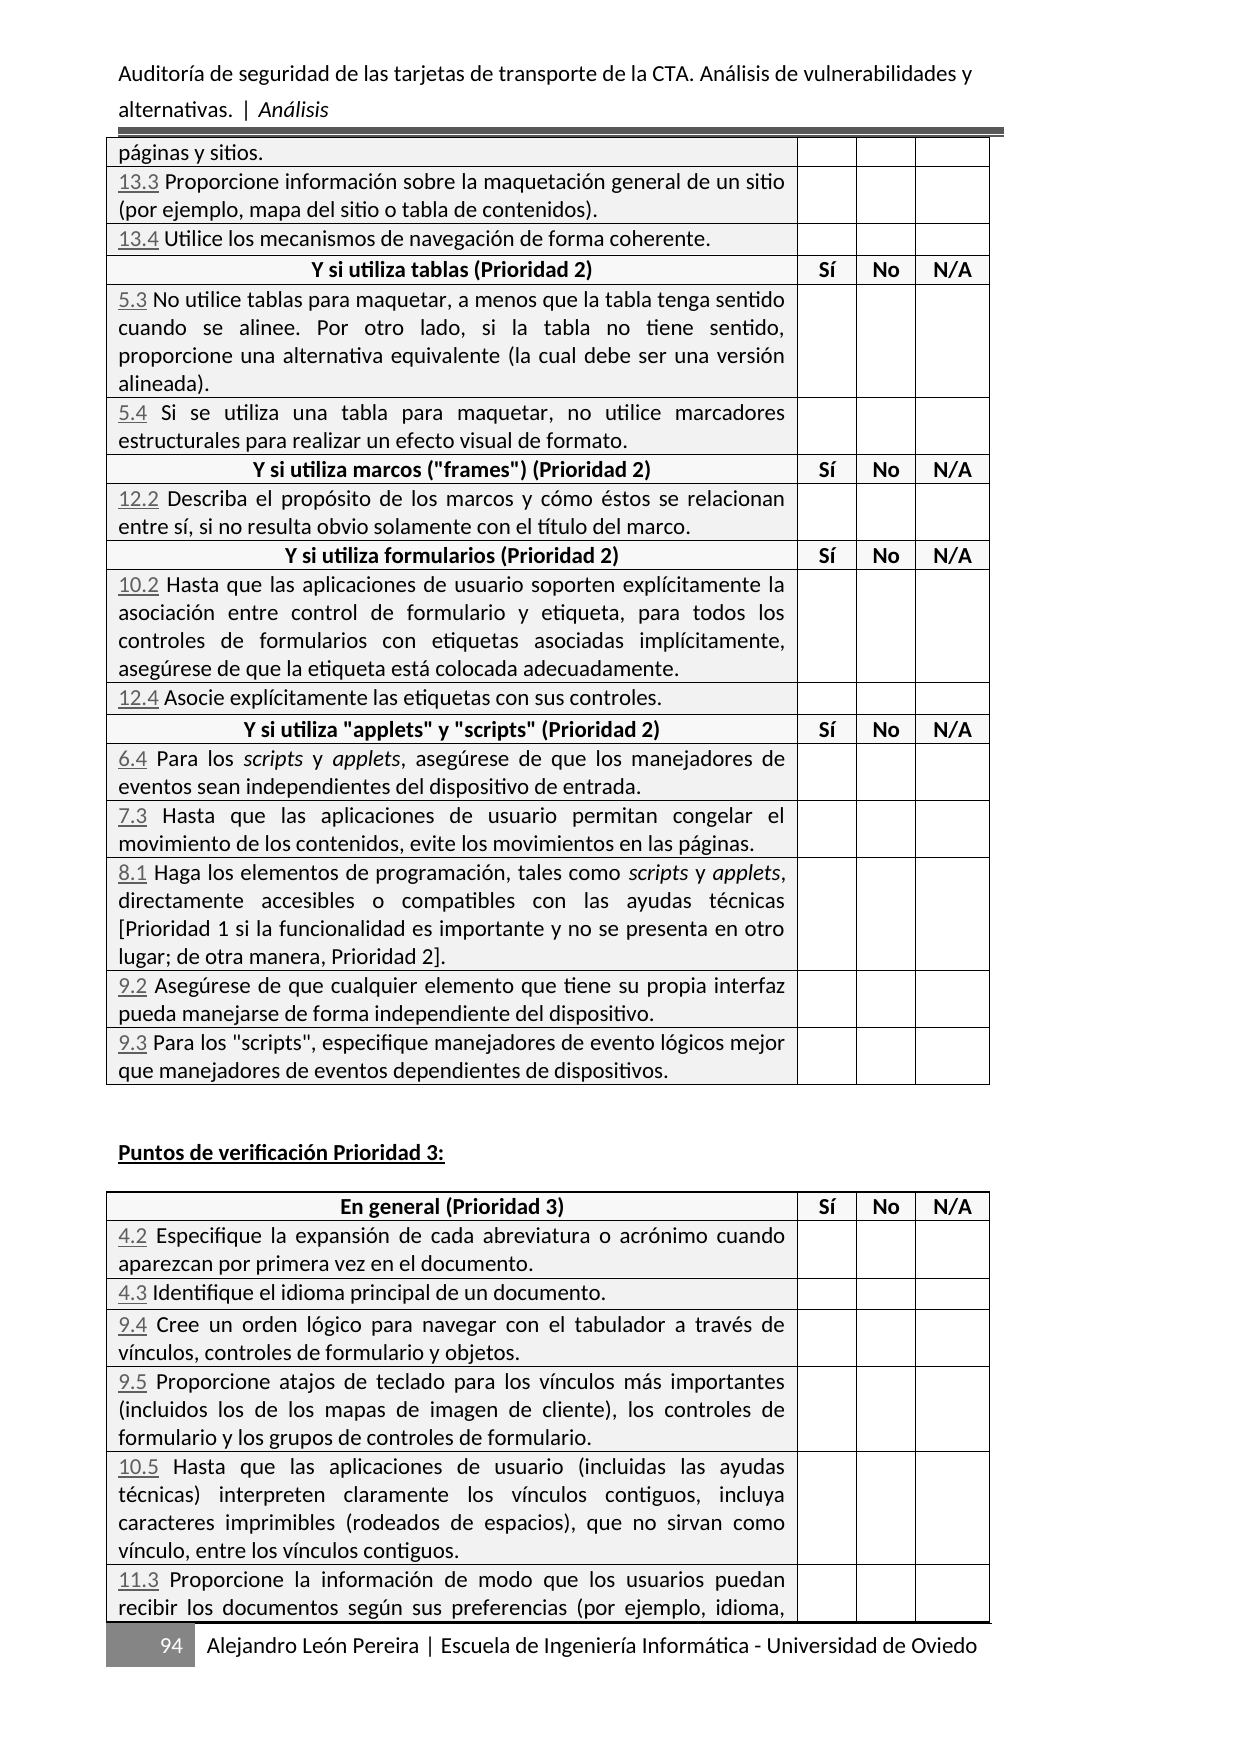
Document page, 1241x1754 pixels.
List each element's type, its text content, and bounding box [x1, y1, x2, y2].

table_cell [916, 167, 989, 223]
table_cell 9.3 Para los "scripts", especifique manejadores de evento lógicos mejor que manejadores de eventos dependientes de dispositivos. [107, 1028, 797, 1084]
table_cell Sí [798, 541, 856, 569]
table_cell Y si utiliza tablas (Prioridad 2) [107, 256, 797, 284]
table_cell Sí [798, 715, 856, 743]
table_cell [798, 138, 856, 166]
table_cell 5.4 Si se utiliza una tabla para maquetar, no utilice marcadores estructurales para realizar un efecto visual de formato. [107, 398, 797, 454]
table_cell [916, 971, 989, 1027]
table_cell [916, 744, 989, 800]
table_cell [857, 138, 915, 166]
table_cell [916, 1279, 989, 1309]
table_cell 4.2 Especifique la expansión de cada abreviatura o acrónimo cuando aparezcan por primera vez en el documento. [107, 1221, 797, 1277]
table_cell [798, 801, 856, 857]
table_header Sí [798, 1193, 856, 1220]
table_cell 10.5 Hasta que las aplicaciones de usuario (incluidas las ayudas técnicas) interpreten claramente los vínculos contiguos, incluya caracteres imprimibles (rodeados de espacios), que no sirvan como vínculo, entre los vínculos contiguos. [107, 1452, 797, 1564]
table_cell [798, 683, 856, 714]
table_cell [857, 484, 915, 540]
table_cell 7.3 Hasta que las aplicaciones de usuario permitan congelar el movimiento de los contenidos, evite los movimientos en las páginas. [107, 801, 797, 857]
table_cell [798, 1221, 856, 1277]
table_cell [798, 398, 856, 454]
table_cell 13.4 Utilice los mecanismos de navegación de forma coherente. [107, 224, 797, 254]
table_cell [857, 971, 915, 1027]
table_cell Y si utiliza marcos ("frames") (Prioridad 2) [107, 455, 797, 483]
table_cell N/A [916, 455, 989, 483]
table_cell [857, 167, 915, 223]
table_cell 9.2 Asegúrese de que cualquier elemento que tiene su propia interfaz pueda manejarse de forma independiente del dispositivo. [107, 971, 797, 1027]
table_cell [798, 224, 856, 254]
table_cell [857, 285, 915, 397]
table_cell [798, 167, 856, 223]
table_header N/A [916, 1193, 989, 1220]
table_cell [857, 744, 915, 800]
table_cell [857, 1279, 915, 1309]
table_cell [857, 224, 915, 254]
table_cell Y si utiliza "applets" y "scripts" (Prioridad 2) [107, 715, 797, 743]
table_cell Y si utiliza formularios (Prioridad 2) [107, 541, 797, 569]
table_cell 9.4 Cree un orden lógico para navegar con el tabulador a través de vínculos, controles de formulario y objetos. [107, 1310, 797, 1366]
table_cell No [857, 715, 915, 743]
table_cell [798, 1028, 856, 1084]
table_cell [798, 971, 856, 1027]
table_cell [916, 570, 989, 682]
table_cell [916, 858, 989, 970]
table_cell [857, 570, 915, 682]
table_cell [857, 1367, 915, 1451]
table_cell [798, 570, 856, 682]
table_cell [798, 285, 856, 397]
table_cell 12.4 Asocie explícitamente las etiquetas con sus controles. [107, 683, 797, 714]
table_cell [798, 744, 856, 800]
table_cell [916, 1452, 989, 1564]
table_cell N/A [916, 256, 989, 284]
table_cell [798, 858, 856, 970]
table_cell [916, 1221, 989, 1277]
table_cell 8.1 Haga los elementos de programación, tales como scripts y applets, directamente accesibles o compatibles con las ayudas técnicas [Prioridad 1 si la funcionalidad es importante y no se presenta en otro lugar; de otra manera, Prioridad 2]. [107, 858, 797, 970]
table_cell 9.5 Proporcione atajos de teclado para los vínculos más importantes (incluidos los de los mapas de imagen de cliente), los controles de formulario y los grupos de controles de formulario. [107, 1367, 797, 1451]
table_cell [857, 1452, 915, 1564]
table_cell 4.3 Identifique el idioma principal de un documento. [107, 1279, 797, 1309]
table_cell [916, 285, 989, 397]
text Puntos de verificación Prioridad 3: [118, 1138, 1004, 1166]
table_cell [916, 1310, 989, 1366]
table_cell [857, 801, 915, 857]
table_cell 13.2 Proporcione metadatos para añadir información semántica a las páginas y sitios. [107, 138, 797, 166]
table_cell N/A [916, 541, 989, 569]
table_cell [857, 1221, 915, 1277]
table_header No [857, 1193, 915, 1220]
table_cell [916, 801, 989, 857]
table_cell No [857, 541, 915, 569]
table_cell 10.2 Hasta que las aplicaciones de usuario soporten explícitamente la asociación entre control de formulario y etiqueta, para todos los controles de formularios con etiquetas asociadas implícitamente, asegúrese de que la etiqueta está colocada adecuadamente. [107, 570, 797, 682]
table_cell [857, 858, 915, 970]
table_cell [916, 398, 989, 454]
table_cell [857, 683, 915, 714]
table_cell [798, 1367, 856, 1451]
table_cell [798, 1279, 856, 1309]
table_cell No [857, 455, 915, 483]
table_cell [857, 1310, 915, 1366]
table_header En general (Prioridad 3) [107, 1193, 797, 1220]
table_cell [916, 683, 989, 714]
table_cell 13.3 Proporcione información sobre la maquetación general de un sitio (por ejemplo, mapa del sitio o tabla de contenidos). [107, 167, 797, 223]
table_cell [798, 484, 856, 540]
table_cell [798, 1310, 856, 1366]
table_cell [916, 224, 989, 254]
table_cell [916, 1028, 989, 1084]
table_cell Sí [798, 256, 856, 284]
table_cell 12.2 Describa el propósito de los marcos y cómo éstos se relacionan entre sí, si no resulta obvio solamente con el título del marco. [107, 484, 797, 540]
table_cell [916, 1565, 989, 1621]
table_cell N/A [916, 715, 989, 743]
table_cell 5.3 No utilice tablas para maquetar, a menos que la tabla tenga sentido cuando se alinee. Por otro lado, si la tabla no tiene sentido, proporcione una alternativa equivalente (la cual debe ser una versión alineada). [107, 285, 797, 397]
table_cell [798, 1565, 856, 1621]
table_cell [857, 398, 915, 454]
table_cell [916, 484, 989, 540]
table_cell 6.4 Para los scripts y applets, asegúrese de que los manejadores de eventos sean independientes del dispositivo de entrada. [107, 744, 797, 800]
table_cell [798, 1452, 856, 1564]
table_cell Sí [798, 455, 856, 483]
table_cell No [857, 256, 915, 284]
table_cell [857, 1565, 915, 1621]
table_cell [916, 1367, 989, 1451]
table_cell [857, 1028, 915, 1084]
table_cell [916, 138, 989, 166]
